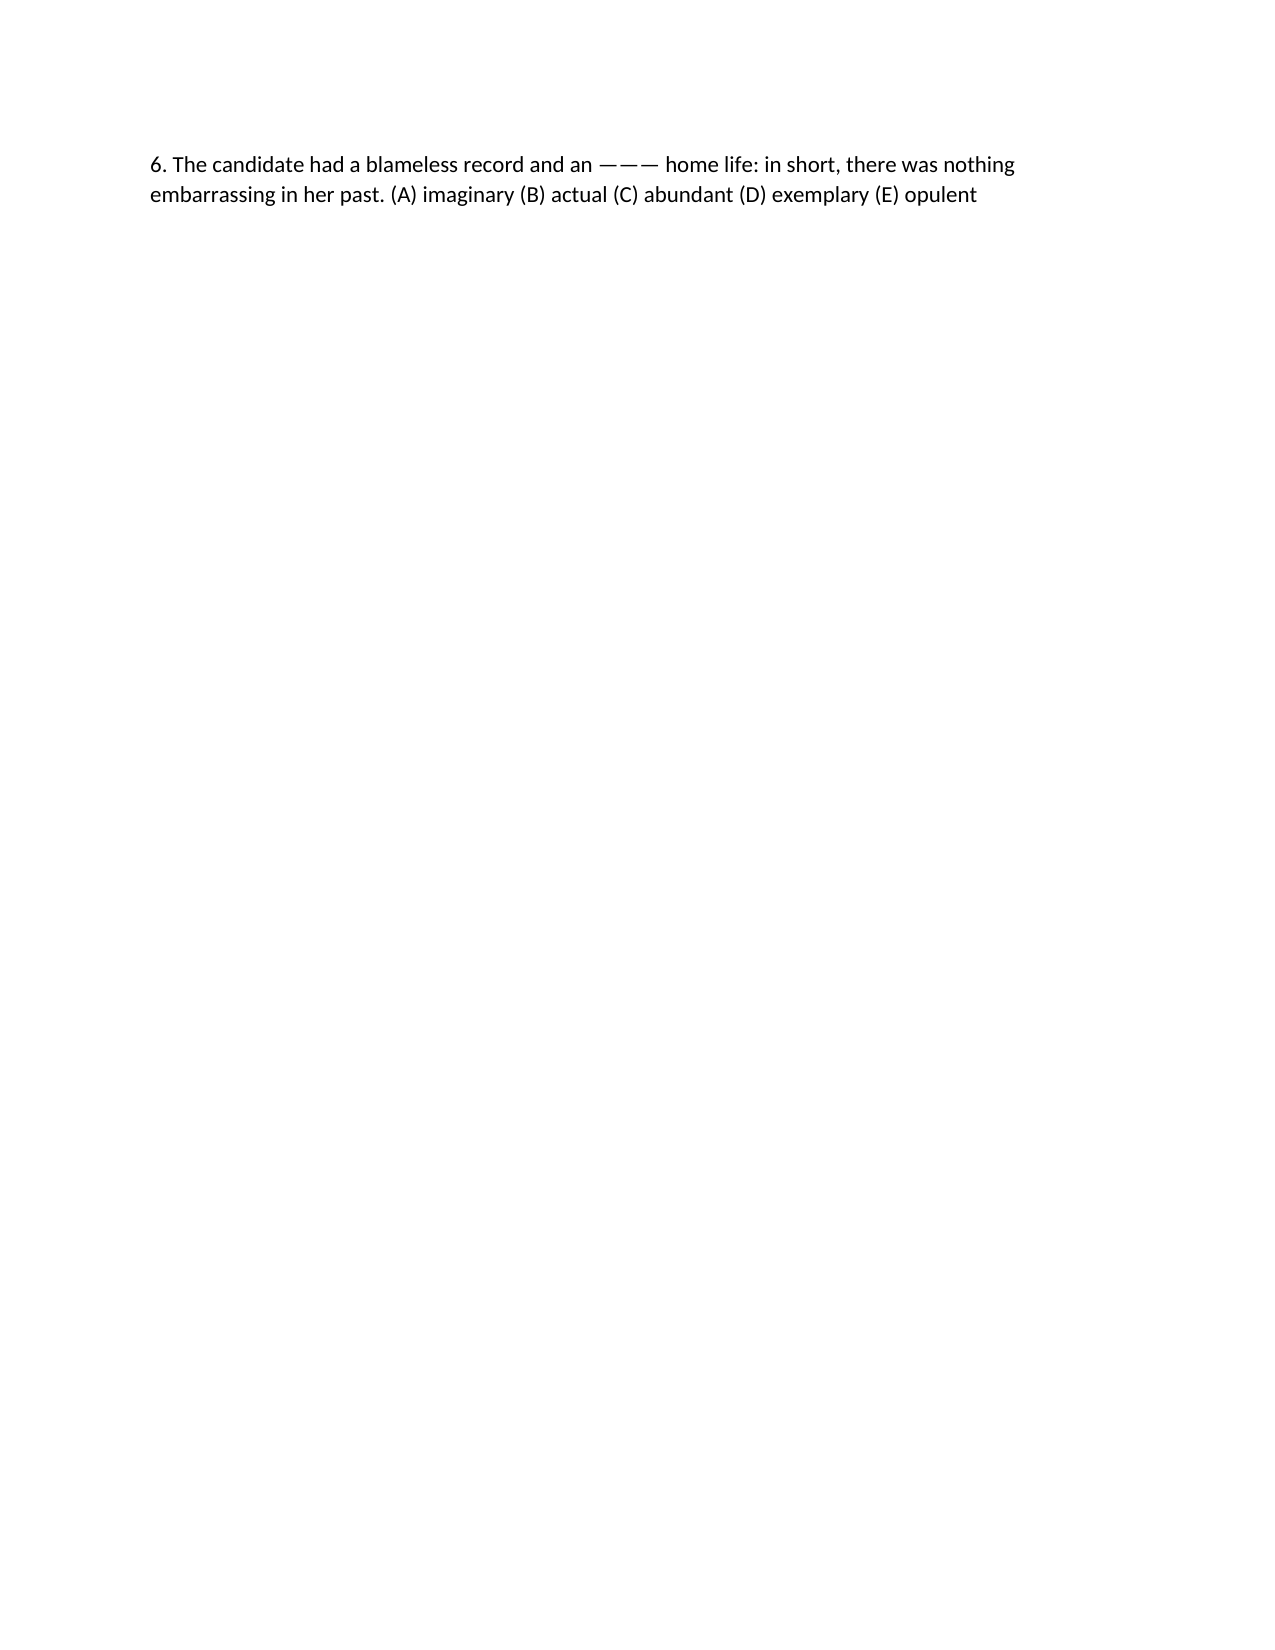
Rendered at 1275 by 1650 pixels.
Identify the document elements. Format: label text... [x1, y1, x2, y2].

text 6. The candidate had a blameless record and an ——— home life: in short, there was nothing embarrassing in her past. (A) imaginary (B) actual (C) abundant (D) exemplary (E) opulent [150, 150, 1125, 208]
